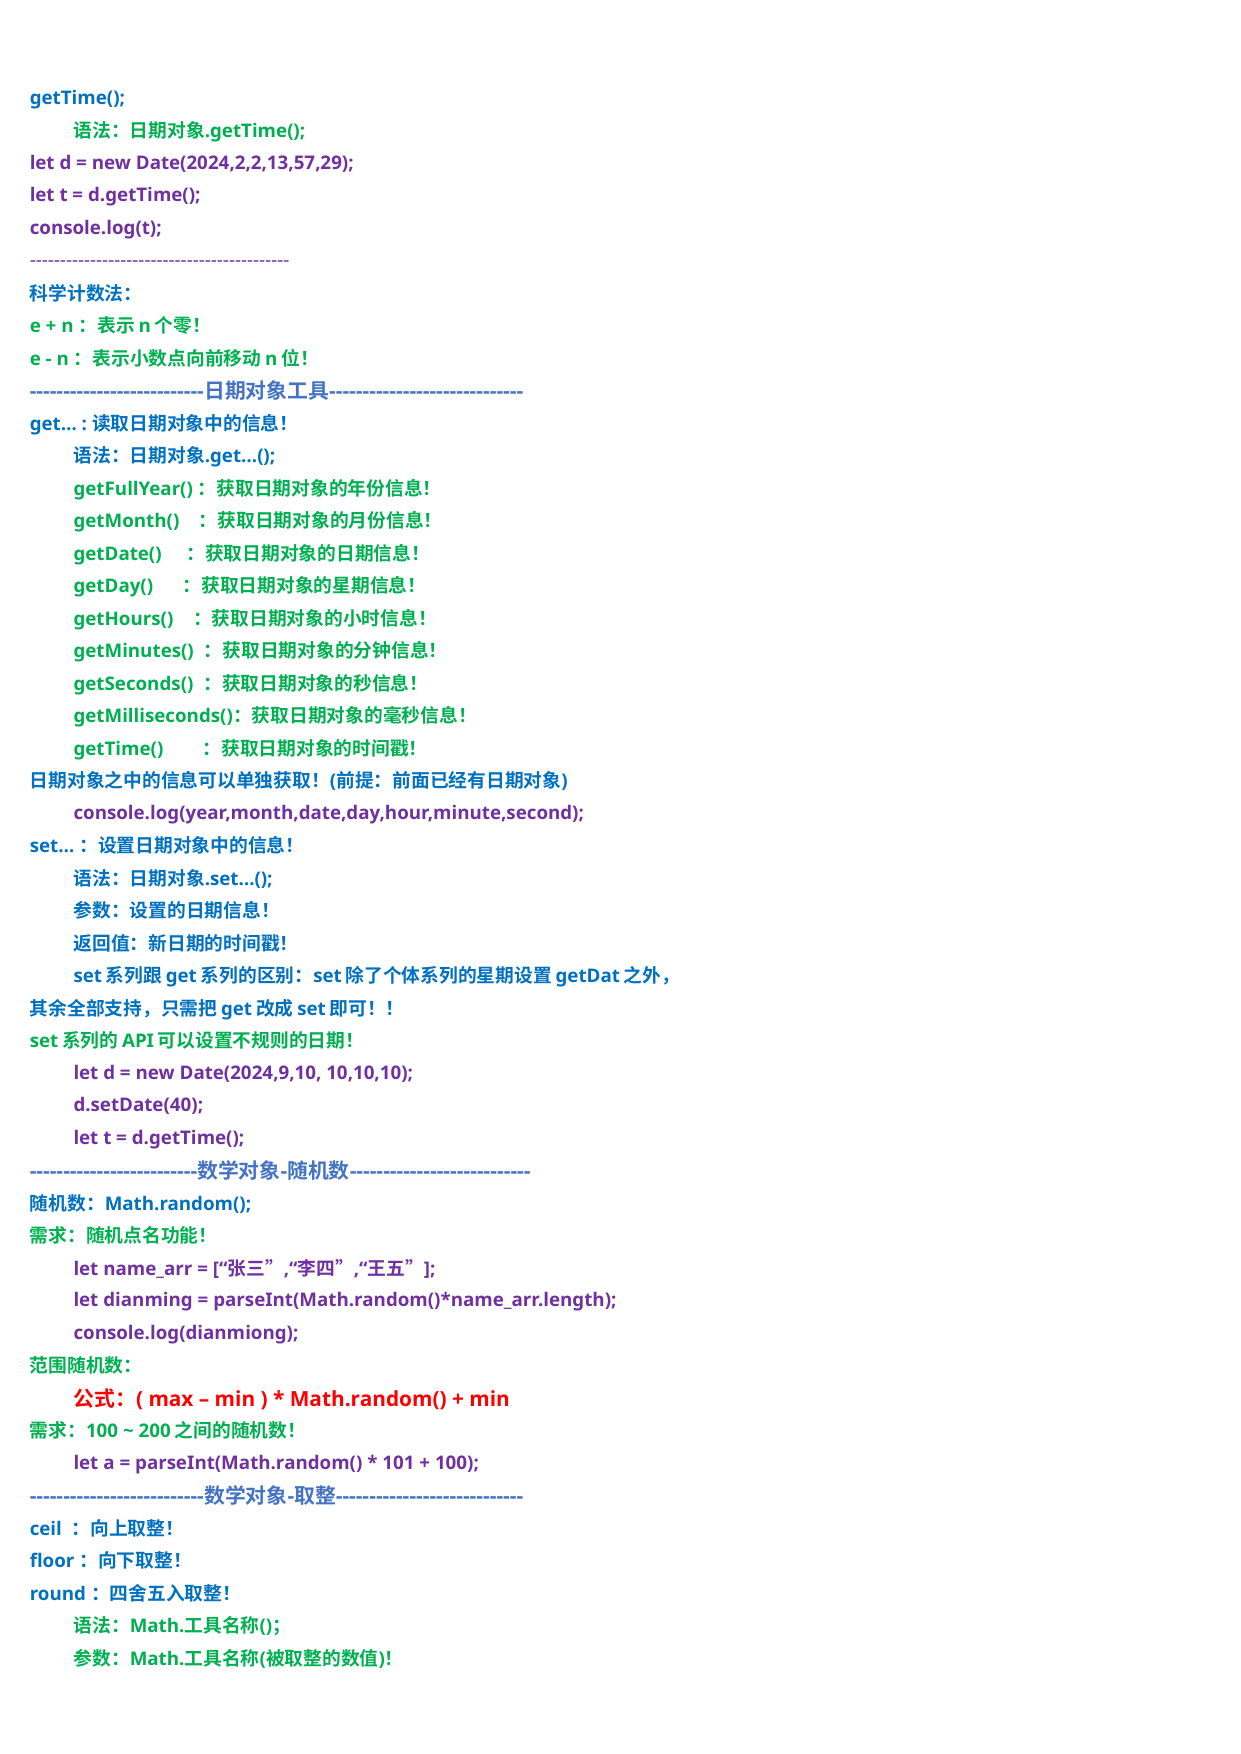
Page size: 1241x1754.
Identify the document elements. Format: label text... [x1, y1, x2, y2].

text 语法：Math.工具名称()； [29, 1608, 1211, 1641]
text getDay() ：获取日期对象的星期信息！ [29, 568, 1211, 601]
text d.setDate(40); [29, 1088, 1211, 1121]
text getMonth() ：获取日期对象的月份信息！ [29, 503, 1211, 536]
text set… ：设置日期对象中的信息！ [29, 828, 1211, 861]
text getDate() ：获取日期对象的日期信息！ [29, 536, 1211, 568]
text floor ：向下取整！ [29, 1543, 1211, 1576]
text getHours() ：获取日期对象的小时信息！ [29, 601, 1211, 633]
text --------------------------数学对象-取整---------------------------- [29, 1478, 1211, 1511]
text 随机数：Math.random(); [29, 1186, 1211, 1218]
text ------------------------------------------- [29, 243, 1211, 276]
text let t = d.getTime(); [29, 1121, 1211, 1153]
text 语法：日期对象.get…(); [29, 438, 1211, 471]
text console.log(year,month,date,day,hour,minute,second); [29, 796, 1211, 828]
text console.log(t); [29, 211, 1211, 243]
text 范围随机数： [29, 1348, 1211, 1381]
text 参数：设置的日期信息！ [29, 893, 1211, 926]
text 参数：Math.工具名称(被取整的数值)！ [29, 1641, 1211, 1673]
text 其余全部支持，只需把get改成set即可！！ [29, 991, 1211, 1023]
text e - n ：表示小数点向前移动n位！ [29, 341, 1211, 373]
text 日期对象之中的信息可以单独获取！(前提：前面已经有日期对象) [29, 763, 1211, 796]
text -------------------------数学对象-随机数--------------------------- [29, 1153, 1211, 1186]
text 返回值：新日期的时间戳！ [29, 926, 1211, 958]
text getSeconds() ：获取日期对象的秒信息！ [29, 666, 1211, 698]
text 语法：日期对象.getTime(); [29, 113, 1211, 146]
text getTime(); [29, 81, 1211, 113]
text getFullYear() ：获取日期对象的年份信息！ [29, 471, 1211, 503]
text let name_arr = [“张三”,“李四”,“王五”]; [29, 1251, 1211, 1283]
text 语法：日期对象.set…(); [29, 861, 1211, 893]
text e + n ：表示n个零！ [29, 308, 1211, 341]
text 需求：随机点名功能！ [29, 1218, 1211, 1251]
text getMinutes() ：获取日期对象的分钟信息！ [29, 633, 1211, 666]
text console.log(dianmiong); [29, 1316, 1211, 1348]
text ceil ：向上取整！ [29, 1511, 1211, 1543]
text --------------------------日期对象工具----------------------------- [29, 373, 1211, 406]
text round ：四舍五入取整！ [29, 1576, 1211, 1608]
text getMilliseconds()：获取日期对象的毫秒信息！ [29, 698, 1211, 731]
text let d = new Date(2024,2,2,13,57,29); [29, 146, 1211, 178]
text set系列的API可以设置不规则的日期！ [29, 1023, 1211, 1056]
text 科学计数法： [29, 276, 1211, 308]
text set系列跟get系列的区别：set除了个体系列的星期设置getDat之外， [29, 958, 1211, 991]
text let dianming = parseInt(Math.random()*name_arr.length); [29, 1283, 1211, 1316]
text let t = d.getTime(); [29, 178, 1211, 211]
text get… : 读取日期对象中的信息！ [29, 406, 1211, 438]
text 公式：( max – min ) * Math.random() + min [29, 1381, 1211, 1413]
text let d = new Date(2024,9,10, 10,10,10); [29, 1056, 1211, 1088]
text getTime() ：获取日期对象的时间戳！ [29, 731, 1211, 763]
text let a = parseInt(Math.random() * 101 + 100); [29, 1446, 1211, 1478]
text 需求：100 ~ 200之间的随机数！ [29, 1413, 1211, 1446]
